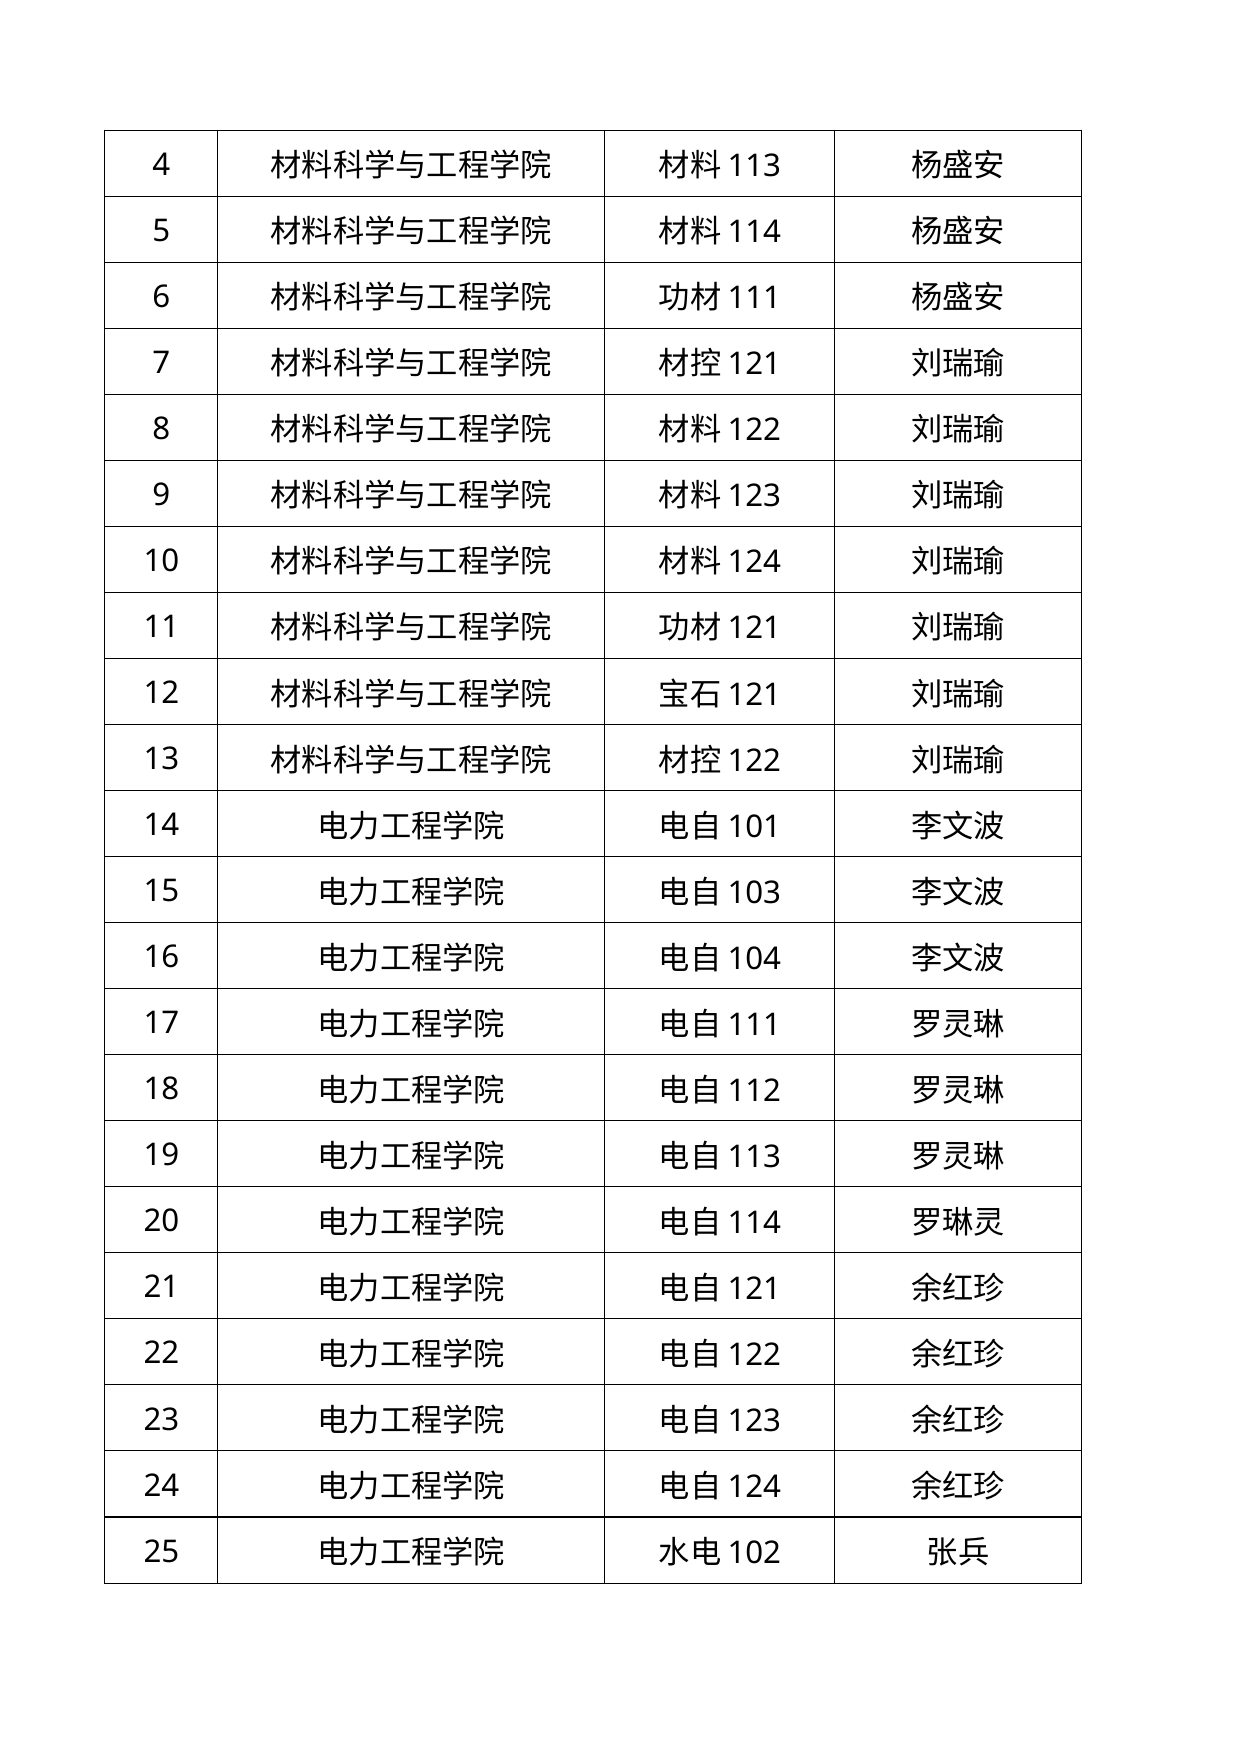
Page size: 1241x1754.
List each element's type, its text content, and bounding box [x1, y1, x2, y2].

table_cell 13 [105, 725, 217, 790]
table_cell 电自114 [605, 1187, 834, 1252]
table_cell 电力工程学院 [218, 1253, 604, 1318]
table_cell 电自113 [605, 1121, 834, 1186]
table_cell 罗灵琳 [835, 1121, 1081, 1186]
table_cell 功材121 [605, 593, 834, 658]
table_cell 电自121 [605, 1253, 834, 1318]
table_cell 24 [105, 1451, 217, 1516]
table_cell 材料124 [605, 527, 834, 592]
table_cell 9 [105, 461, 217, 526]
table_cell 14 [105, 791, 217, 856]
table_cell 电自103 [605, 857, 834, 922]
table_cell 材料科学与工程学院 [218, 197, 604, 262]
table_cell 11 [105, 593, 217, 658]
table_cell 材料123 [605, 461, 834, 526]
table_cell 刘瑞瑜 [835, 725, 1081, 790]
table_cell 材料科学与工程学院 [218, 527, 604, 592]
table_cell 刘瑞瑜 [835, 659, 1081, 724]
table_cell 23 [105, 1385, 217, 1450]
table_cell 罗灵琳 [835, 1055, 1081, 1120]
table_cell 电力工程学院 [218, 1187, 604, 1252]
table_cell 4 [105, 131, 217, 196]
table_cell 电力工程学院 [218, 1451, 604, 1516]
table_cell 材料科学与工程学院 [218, 725, 604, 790]
table_cell 15 [105, 857, 217, 922]
table_cell 刘瑞瑜 [835, 329, 1081, 394]
table_cell 25 [105, 1518, 217, 1582]
table_cell 李文波 [835, 923, 1081, 988]
table_cell 材料科学与工程学院 [218, 593, 604, 658]
table_cell 电自124 [605, 1451, 834, 1516]
table_cell 电力工程学院 [218, 857, 604, 922]
table_cell 电力工程学院 [218, 1319, 604, 1384]
table_cell 水电102 [605, 1518, 834, 1582]
table_cell 电自111 [605, 989, 834, 1054]
table_cell 5 [105, 197, 217, 262]
table_cell 余红珍 [835, 1451, 1081, 1516]
table_cell 电自122 [605, 1319, 834, 1384]
table_cell 7 [105, 329, 217, 394]
table_cell 19 [105, 1121, 217, 1186]
table_cell 功材111 [605, 263, 834, 328]
table_cell 余红珍 [835, 1253, 1081, 1318]
table_cell 电力工程学院 [218, 1055, 604, 1120]
table_cell 电自101 [605, 791, 834, 856]
table_cell 电力工程学院 [218, 791, 604, 856]
table_cell 材料122 [605, 395, 834, 460]
table_cell 材料114 [605, 197, 834, 262]
table_cell 16 [105, 923, 217, 988]
table_cell 电力工程学院 [218, 1385, 604, 1450]
table_cell 6 [105, 263, 217, 328]
table_cell 杨盛安 [835, 131, 1081, 196]
table_cell 材料科学与工程学院 [218, 461, 604, 526]
table_cell 李文波 [835, 857, 1081, 922]
table_cell 22 [105, 1319, 217, 1384]
table_cell 宝石121 [605, 659, 834, 724]
table_cell 杨盛安 [835, 197, 1081, 262]
table_cell 材料113 [605, 131, 834, 196]
table_cell 材料科学与工程学院 [218, 659, 604, 724]
table_cell 余红珍 [835, 1385, 1081, 1450]
table_cell 余红珍 [835, 1319, 1081, 1384]
table_cell 材控122 [605, 725, 834, 790]
table_cell 罗灵琳 [835, 989, 1081, 1054]
table_cell 李文波 [835, 791, 1081, 856]
table_cell 电自104 [605, 923, 834, 988]
table_cell 刘瑞瑜 [835, 461, 1081, 526]
table_cell 罗琳灵 [835, 1187, 1081, 1252]
table_cell 刘瑞瑜 [835, 593, 1081, 658]
table_cell 12 [105, 659, 217, 724]
table_cell 杨盛安 [835, 263, 1081, 328]
table_cell 10 [105, 527, 217, 592]
table_cell 电自123 [605, 1385, 834, 1450]
table_cell 电力工程学院 [218, 989, 604, 1054]
table_cell 20 [105, 1187, 217, 1252]
table_cell 电力工程学院 [218, 1518, 604, 1582]
table_cell 电力工程学院 [218, 923, 604, 988]
table_cell 17 [105, 989, 217, 1054]
table_cell 8 [105, 395, 217, 460]
table_cell 材料科学与工程学院 [218, 329, 604, 394]
table_cell 18 [105, 1055, 217, 1120]
table_cell 刘瑞瑜 [835, 527, 1081, 592]
table_cell 电自112 [605, 1055, 834, 1120]
table_cell 21 [105, 1253, 217, 1318]
table_cell 张兵 [835, 1518, 1081, 1582]
table_cell 电力工程学院 [218, 1121, 604, 1186]
table_cell 材料科学与工程学院 [218, 263, 604, 328]
table_cell 材控121 [605, 329, 834, 394]
table_cell 材料科学与工程学院 [218, 131, 604, 196]
table_cell 材料科学与工程学院 [218, 395, 604, 460]
table_cell 刘瑞瑜 [835, 395, 1081, 460]
